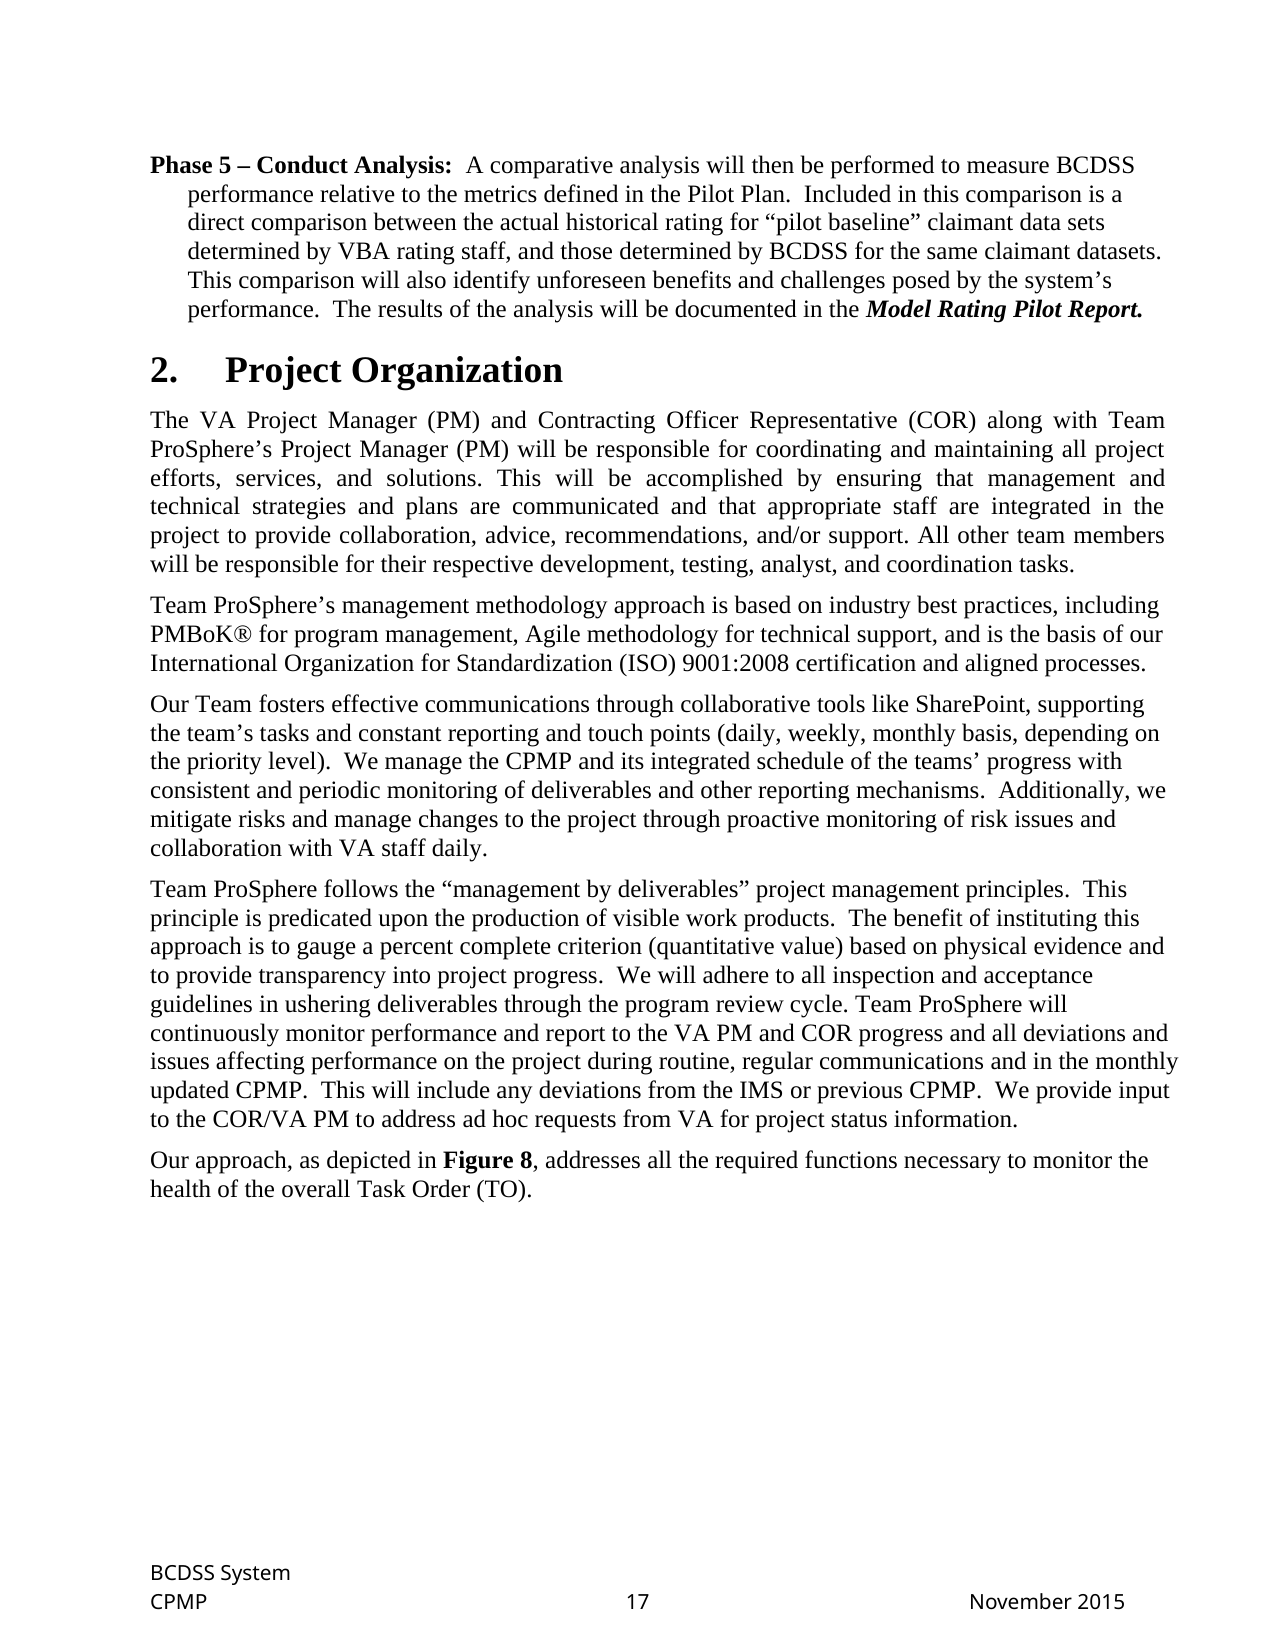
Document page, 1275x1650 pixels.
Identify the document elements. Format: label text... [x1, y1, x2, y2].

text Team ProSphere’s management methodology approach is based on industry best practices, including PMBoK® for program management, Agile methodology for technical support, and is the basis of our International Organization for Standardization (ISO) 9001:2008 certification and aligned processes. [150, 590, 1181, 676]
text Phase 5 – Conduct Analysis: A comparative analysis will then be performed to measure BCDSS performance relative to the metrics defined in the Pilot Plan. Included in this comparison is a direct comparison between the actual historical rating for “pilot baseline” claimant data sets determined by VBA rating staff, and those determined by BCDSS for the same claimant datasets. This comparison will also identify unforeseen benefits and challenges posed by the system’s performance. The results of the analysis will be documented in the Model Rating Pilot Report. [150, 150, 1181, 322]
text Our approach, as depicted in Figure 8, addresses all the required functions necessary to monitor the health of the overall Task Order (TO). [150, 1145, 1181, 1203]
text Our Team fosters effective communications through collaborative tools like SharePoint, supporting the team’s tasks and constant reporting and touch points (daily, weekly, monthly basis, depending on the priority level). We manage the CPMP and its integrated schedule of the teams’ progress with consistent and periodic monitoring of deliverables and other reporting mechanisms. Additionally, we mitigate risks and manage changes to the project through proactive monitoring of risk issues and collaboration with VA staff daily. [150, 689, 1181, 861]
text The VA Project Manager (PM) and Contracting Officer Representative (COR) along with Team ProSphere’s Project Manager (PM) will be responsible for coordinating and maintaining all project efforts, services, and solutions. This will be accomplished by ensuring that management and technical strategies and plans are communicated and that appropriate staff are integrated in the project to provide collaboration, advice, recommendations, and/or support. All other team members will be responsible for their respective development, testing, analyst, and coordination tasks. [150, 405, 1166, 578]
text Team ProSphere follows the “management by deliverables” project management principles. This principle is predicated upon the production of visible work products. The benefit of instituting this approach is to gauge a percent complete criterion (quantitative value) based on physical evidence and to provide transparency into project progress. We will adhere to all inspection and acceptance guidelines in ushering deliverables through the program review cycle. Team ProSphere will continuously monitor performance and report to the VA PM and COR progress and all deviations and issues affecting performance on the project during routine, regular communications and in the monthly updated CPMP. This will include any deviations from the IMS or previous CPMP. We provide input to the COR/VA PM to address ad hoc requests from VA for project status information. [150, 874, 1181, 1133]
subtitle Project Organization [150, 347, 1166, 391]
